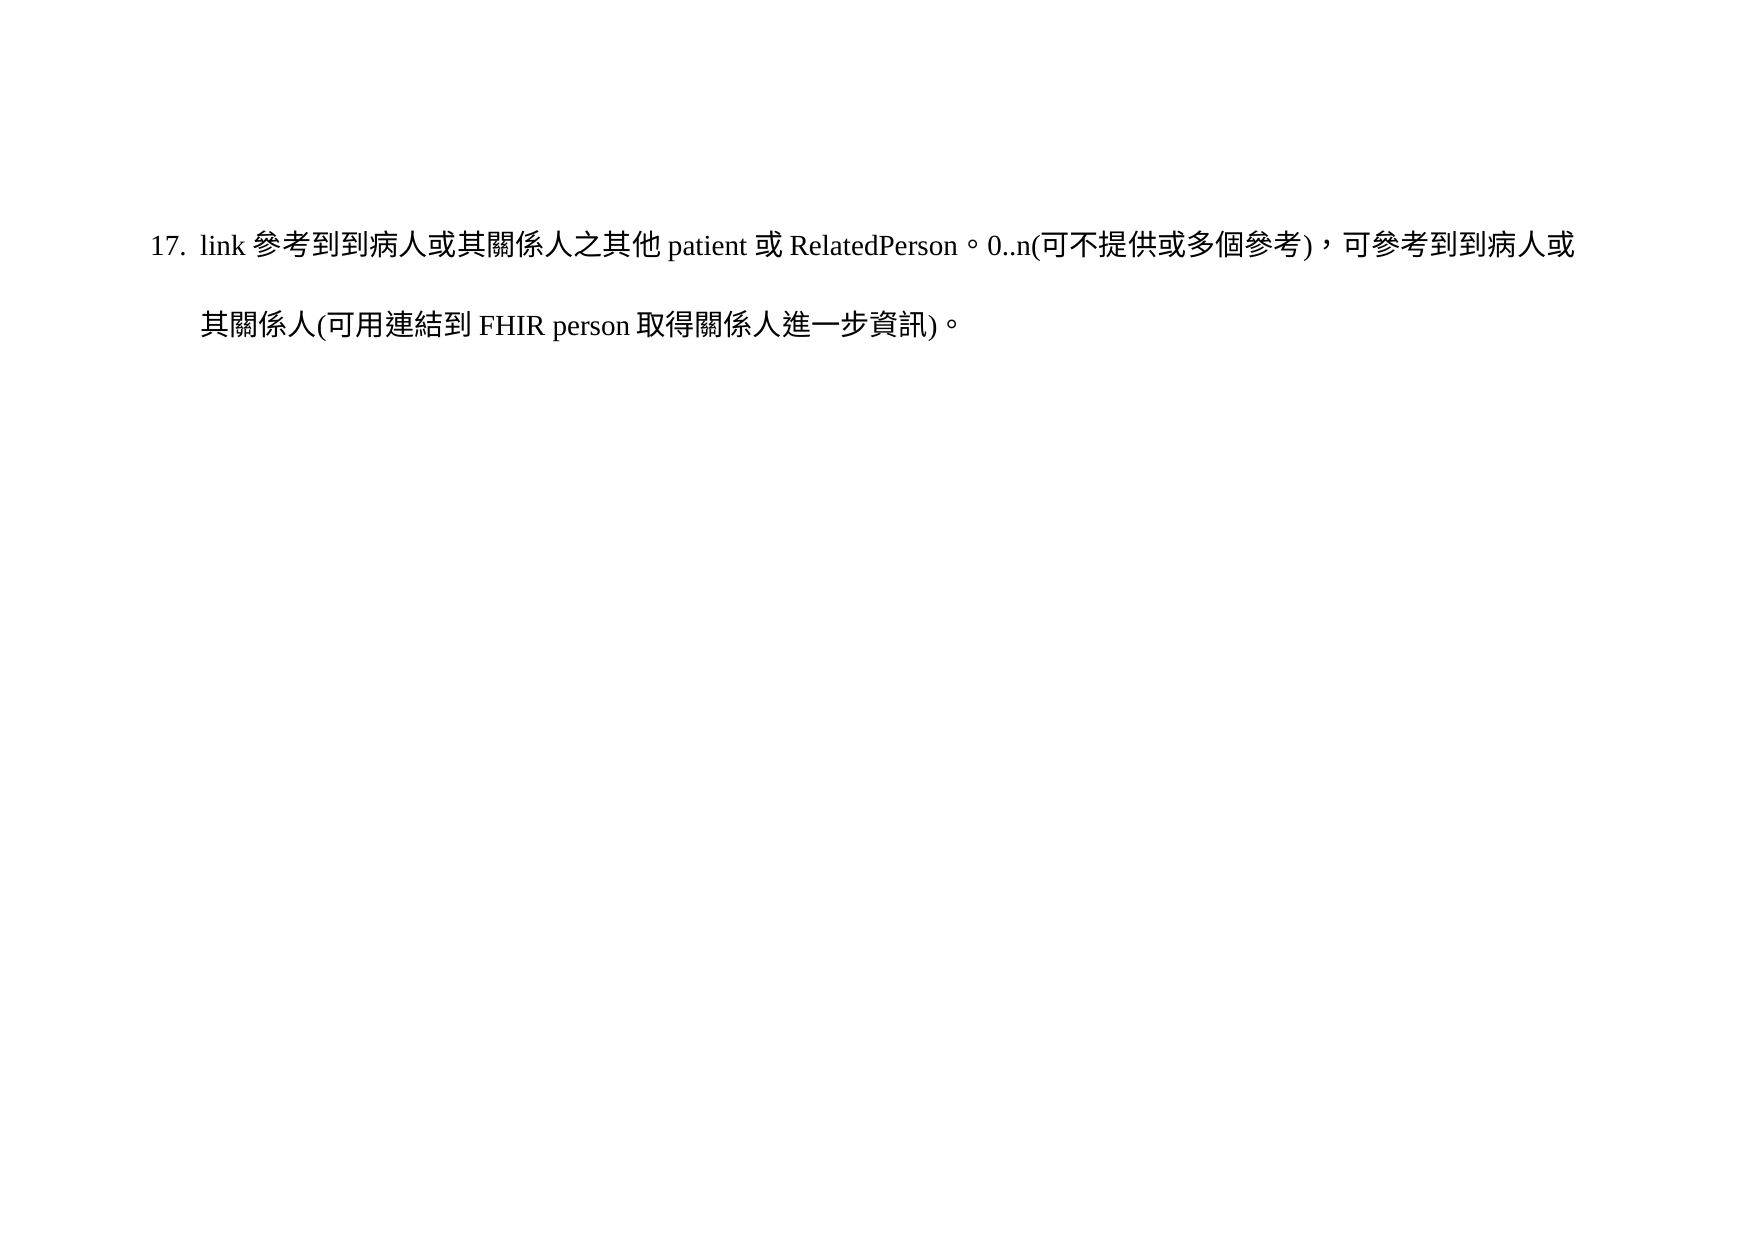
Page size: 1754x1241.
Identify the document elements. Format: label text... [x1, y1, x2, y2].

list link 參考到到病人或其關係人之其他 patient 或RelatedPerson。0..n(可不提供或多個參考)，可參考到到病人或其關係人(可用連結到 FHIR person取得關係人進一步資訊)。 [150, 203, 1604, 362]
